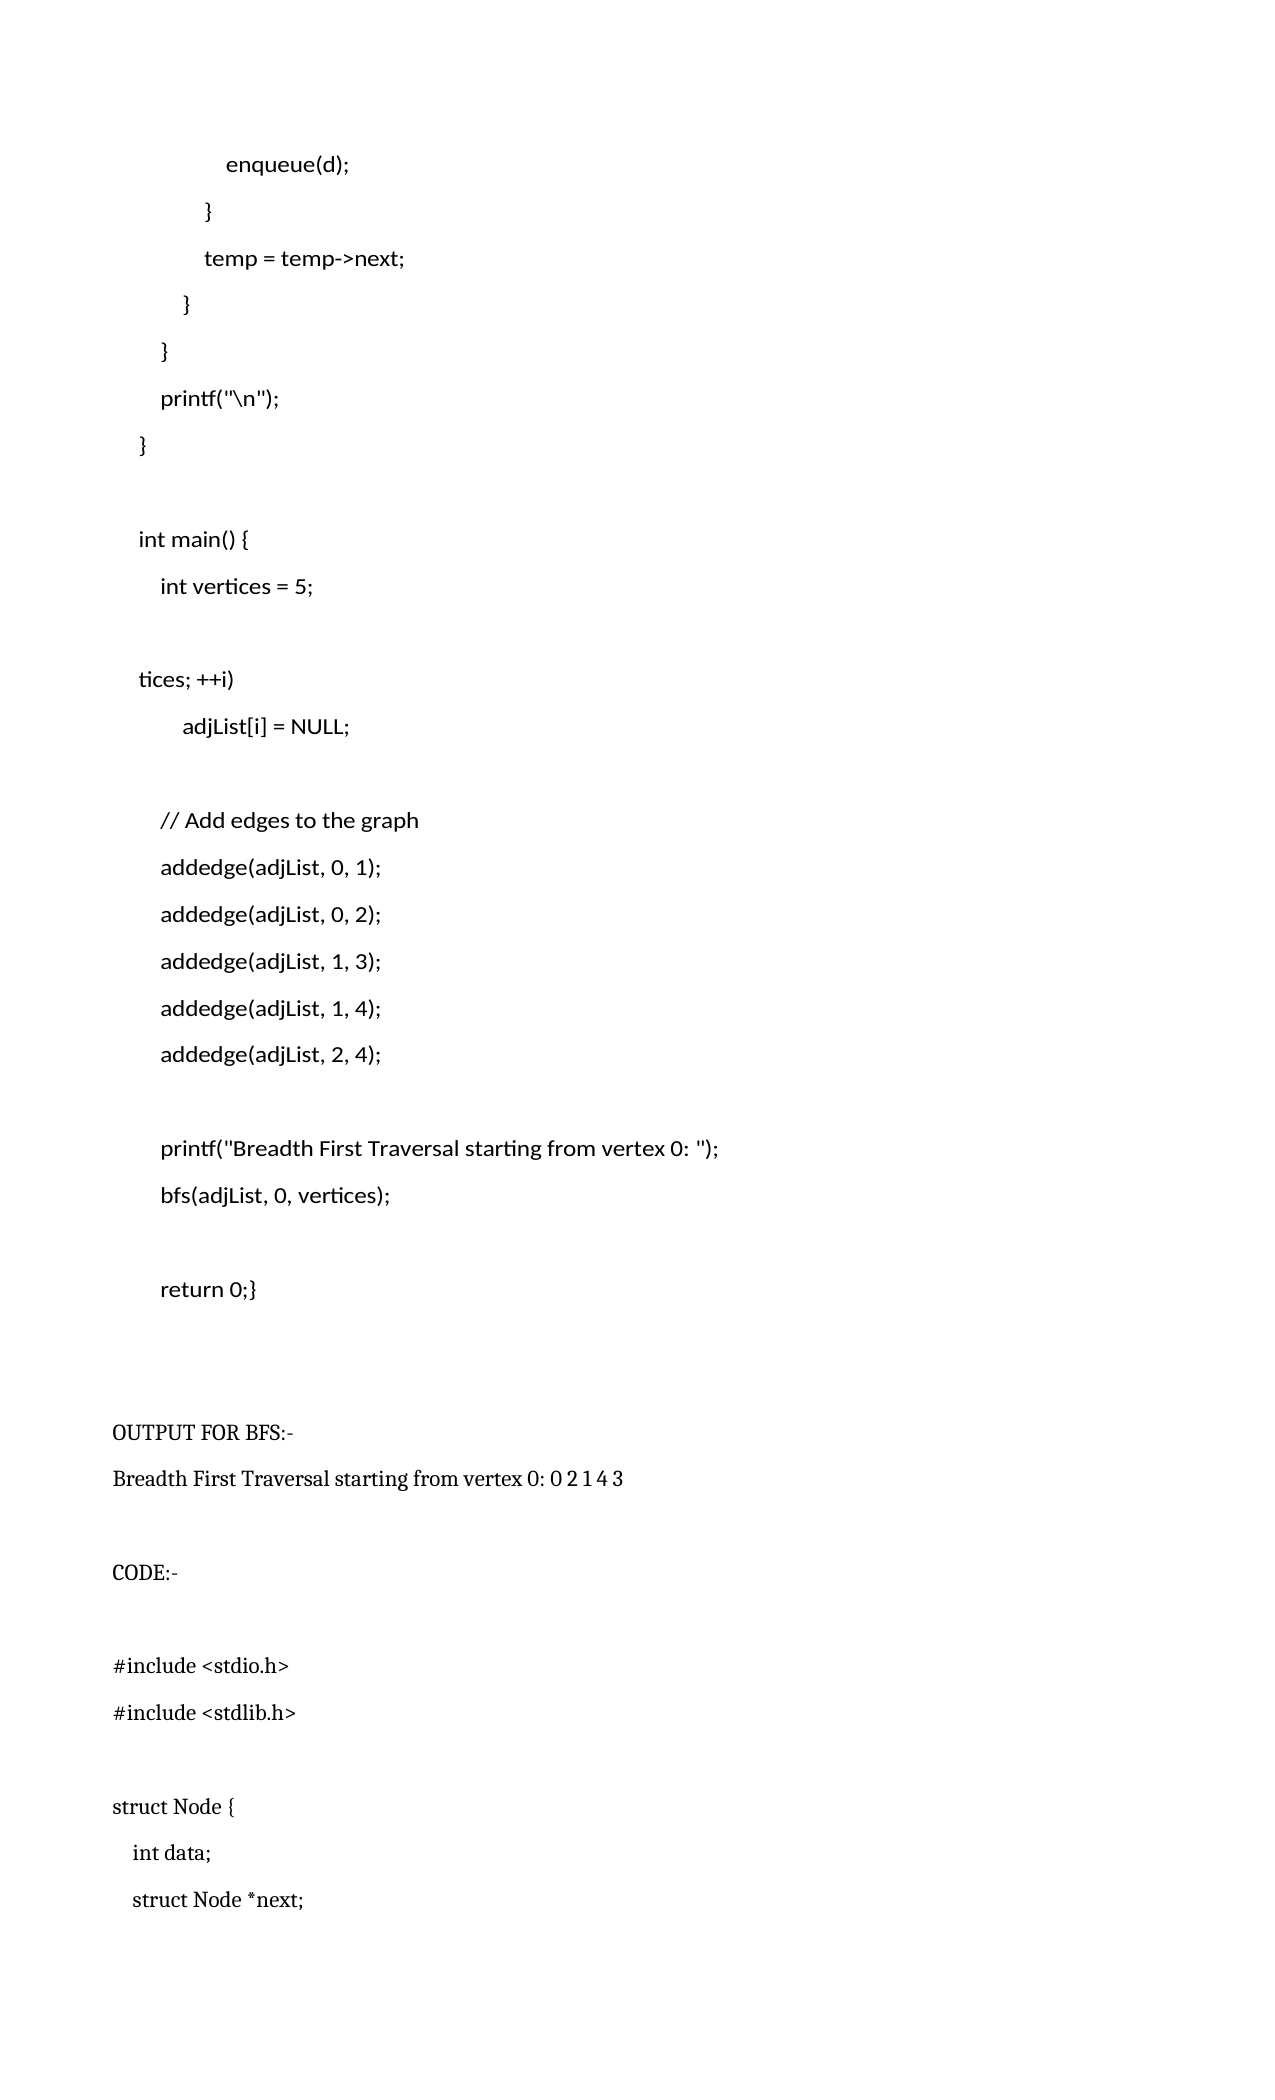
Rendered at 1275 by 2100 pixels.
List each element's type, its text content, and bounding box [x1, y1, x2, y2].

text // Add edges to the graph [138, 806, 1162, 834]
text } [138, 431, 1162, 459]
text } [138, 337, 1162, 366]
text adjList[i] = NULL; [138, 712, 1162, 741]
text addedge(adjList, 2, 4); [138, 1041, 1162, 1069]
text addedge(adjList, 1, 4); [138, 994, 1162, 1022]
text addedge(adjList, 1, 3); [138, 947, 1162, 975]
text printf("\n"); [138, 384, 1162, 412]
text } [138, 291, 1162, 319]
text enqueue(d); [138, 150, 1162, 178]
text addedge(adjList, 0, 1); [138, 853, 1162, 881]
text OUTPUT FOR BFS:- [112, 1419, 1162, 1446]
text printf("Breadth First Traversal starting from vertex 0: "); [138, 1134, 1162, 1162]
text bfs(adjList, 0, vertices); [138, 1181, 1162, 1209]
text temp = temp->next; [138, 244, 1162, 272]
text return 0;} [138, 1275, 1162, 1303]
text #include <stdlib.h> [112, 1700, 1162, 1726]
text } [138, 197, 1162, 225]
text struct Node *next; [112, 1887, 1162, 1913]
text struct Node { [112, 1793, 1162, 1820]
text tices; ++i) [138, 666, 1162, 694]
text int main() { [138, 525, 1162, 553]
text Breadth First Traversal starting from vertex 0: 0 2 1 4 3 [112, 1466, 1162, 1492]
text #include <stdio.h> [112, 1653, 1162, 1679]
text CODE:- [112, 1559, 1162, 1586]
text int vertices = 5; [138, 572, 1162, 600]
text addedge(adjList, 0, 2); [138, 900, 1162, 928]
text int data; [112, 1840, 1162, 1867]
